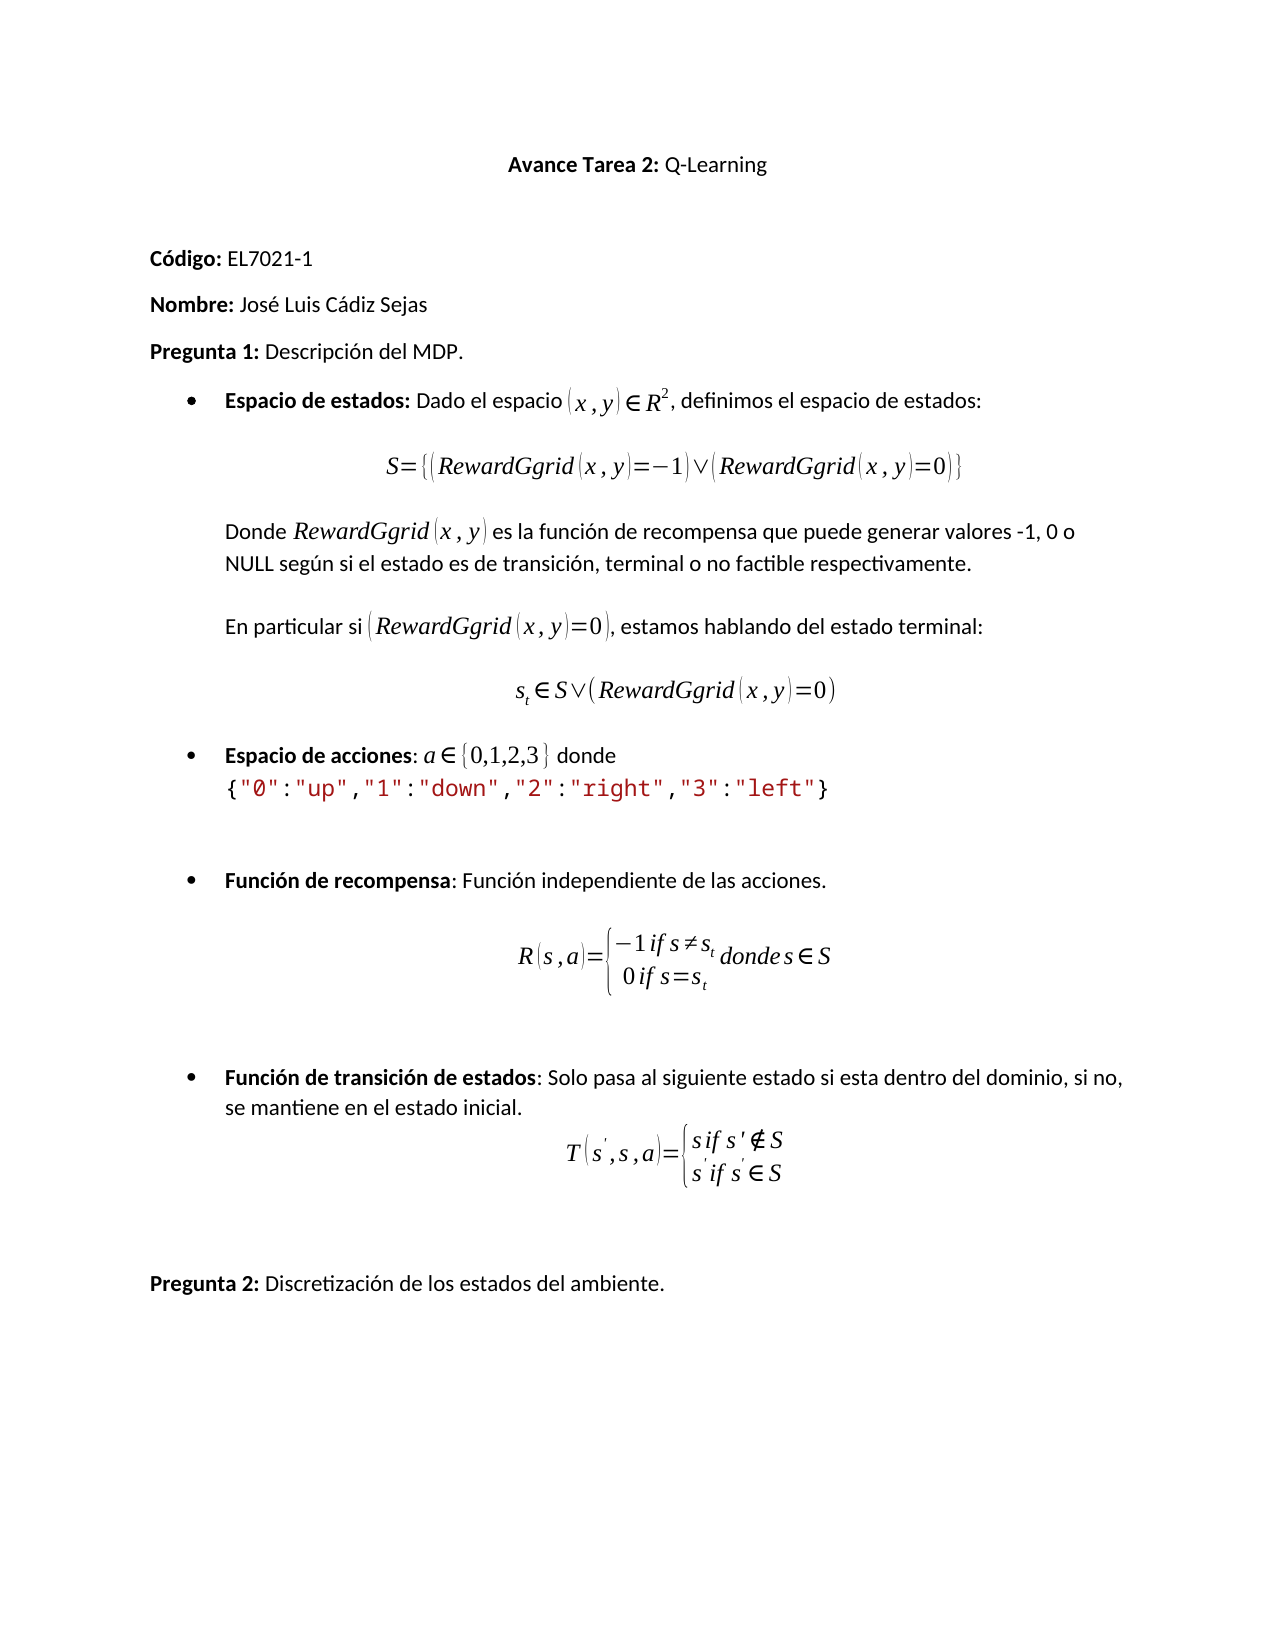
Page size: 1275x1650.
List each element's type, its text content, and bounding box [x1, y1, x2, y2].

list Espacio de acciones: donde {"0":"up","1":"down","2":"right","3":"left"} [187, 741, 1125, 803]
text Código: EL7021-1 [150, 244, 1125, 272]
text Pregunta 1: Descripción del MDP. [150, 337, 1125, 366]
list Función de recompensa: Función independiente de las acciones. [187, 866, 1125, 894]
list Función de transición de estados: Solo pasa al siguiente estado si esta dentro del dominio, si no, se mantiene en el estado inicial. [187, 1063, 1125, 1121]
list Espacio de estados: Dado el espacio , definimos el espacio de estados: [187, 384, 1125, 417]
text Pregunta 2: Discretización de los estados del ambiente. [150, 1269, 1125, 1297]
text Avance Tarea 2: Q-Learning [150, 150, 1125, 178]
list En particular si , estamos hablando del estado terminal: [225, 609, 1125, 643]
text Nombre: José Luis Cádiz Sejas [150, 291, 1125, 319]
list Donde es la función de recompensa que puede generar valores -1, 0 o NULL según si el estado es de transición, terminal o no factible respectivamente. [225, 516, 1125, 577]
